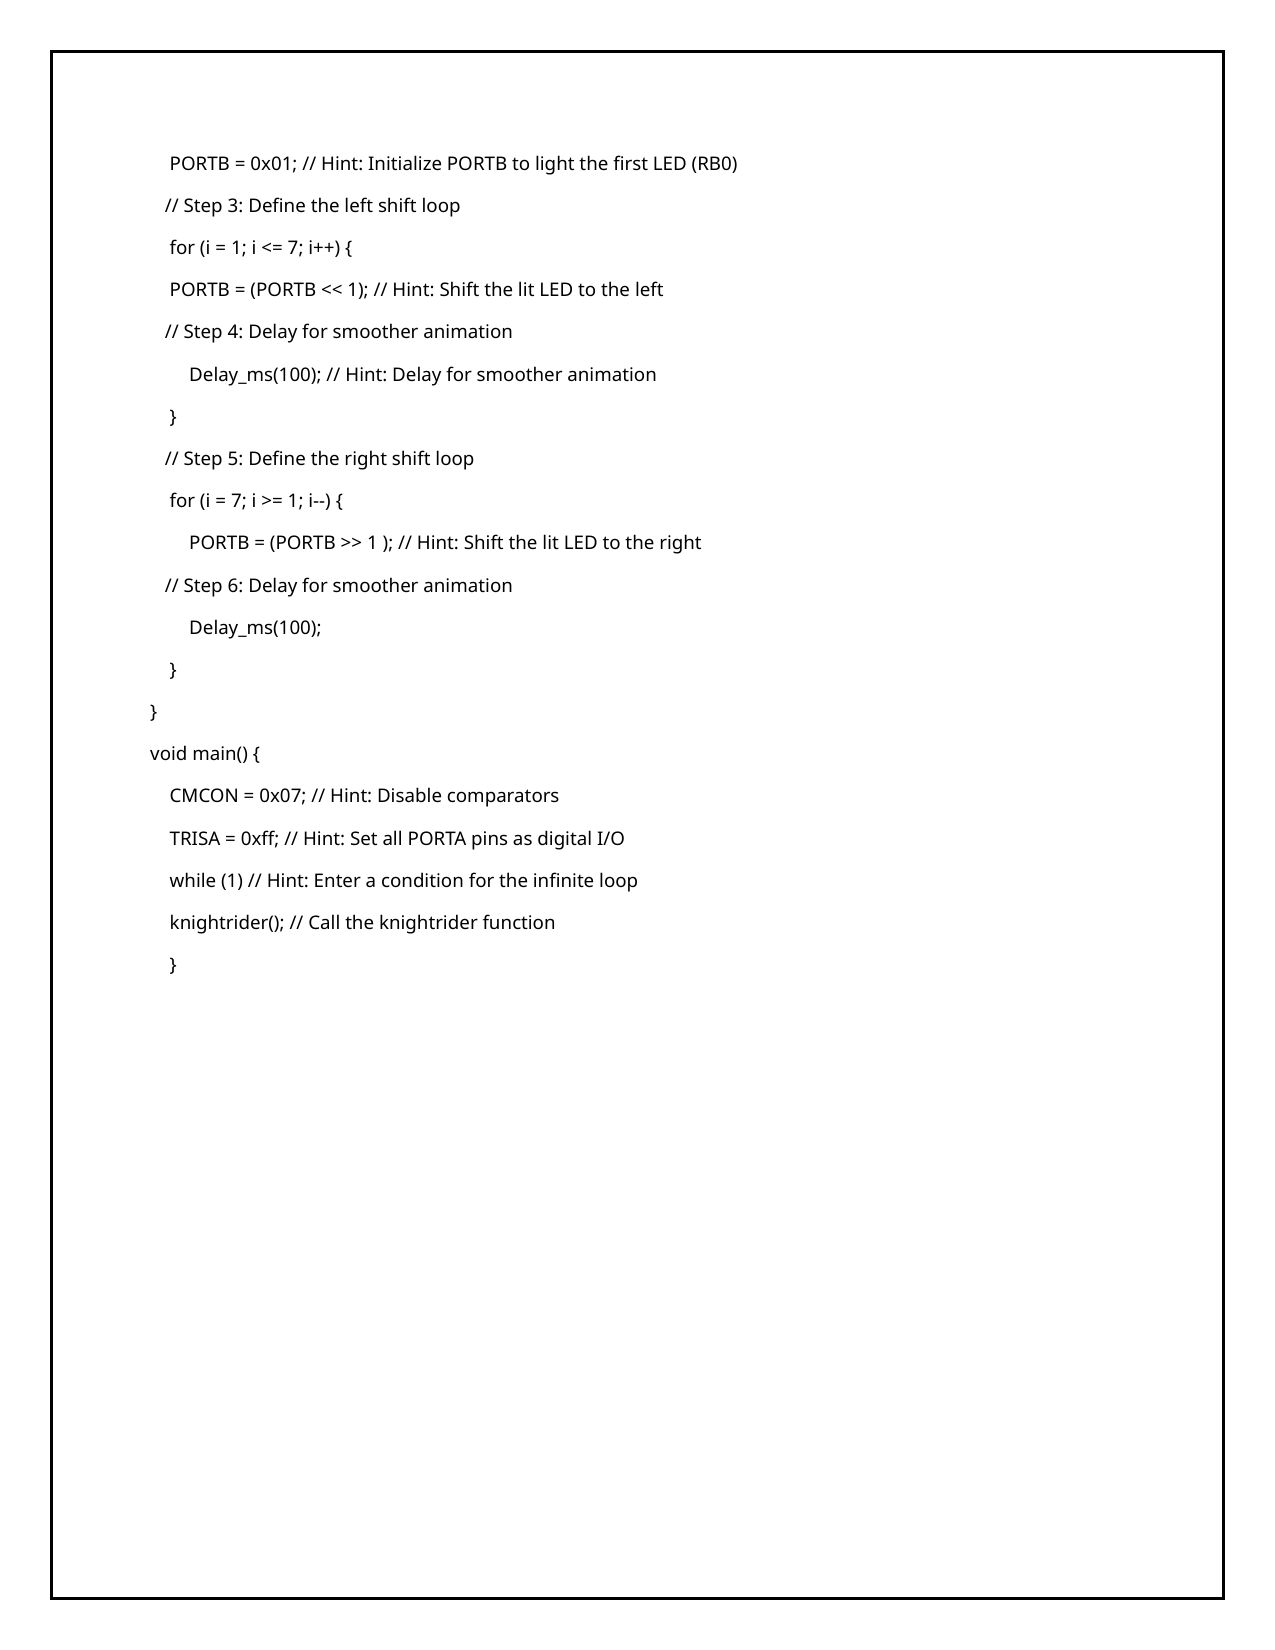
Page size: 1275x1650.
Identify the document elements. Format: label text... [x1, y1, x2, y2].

text // Step 5: Define the right shift loop [150, 445, 1125, 471]
text CMCON = 0x07; // Hint: Disable comparators [150, 783, 1125, 808]
text Delay_ms(100); // Hint: Delay for smoother animation [150, 361, 1125, 386]
text } [150, 403, 1125, 429]
text // Step 3: Define the left shift loop [150, 192, 1125, 218]
text void main() { [150, 741, 1125, 766]
text Delay_ms(100); [150, 614, 1125, 639]
text for (i = 7; i >= 1; i--) { [150, 487, 1125, 513]
text PORTB = (PORTB << 1); // Hint: Shift the lit LED to the left [150, 277, 1125, 302]
text TRISA = 0xff; // Hint: Set all PORTA pins as digital I/O [150, 825, 1125, 851]
text } [150, 952, 1125, 977]
text knightrider(); // Call the knightrider function [150, 909, 1125, 935]
text PORTB = 0x01; // Hint: Initialize PORTB to light the first LED (RB0) [150, 150, 1125, 176]
text } [150, 656, 1125, 682]
text // Step 4: Delay for smoother animation [150, 319, 1125, 344]
text while (1) // Hint: Enter a condition for the infinite loop [150, 867, 1125, 893]
text for (i = 1; i <= 7; i++) { [150, 234, 1125, 260]
text } [150, 698, 1125, 724]
text PORTB = (PORTB >> 1 ); // Hint: Shift the lit LED to the right [150, 530, 1125, 555]
text // Step 6: Delay for smoother animation [150, 572, 1125, 597]
